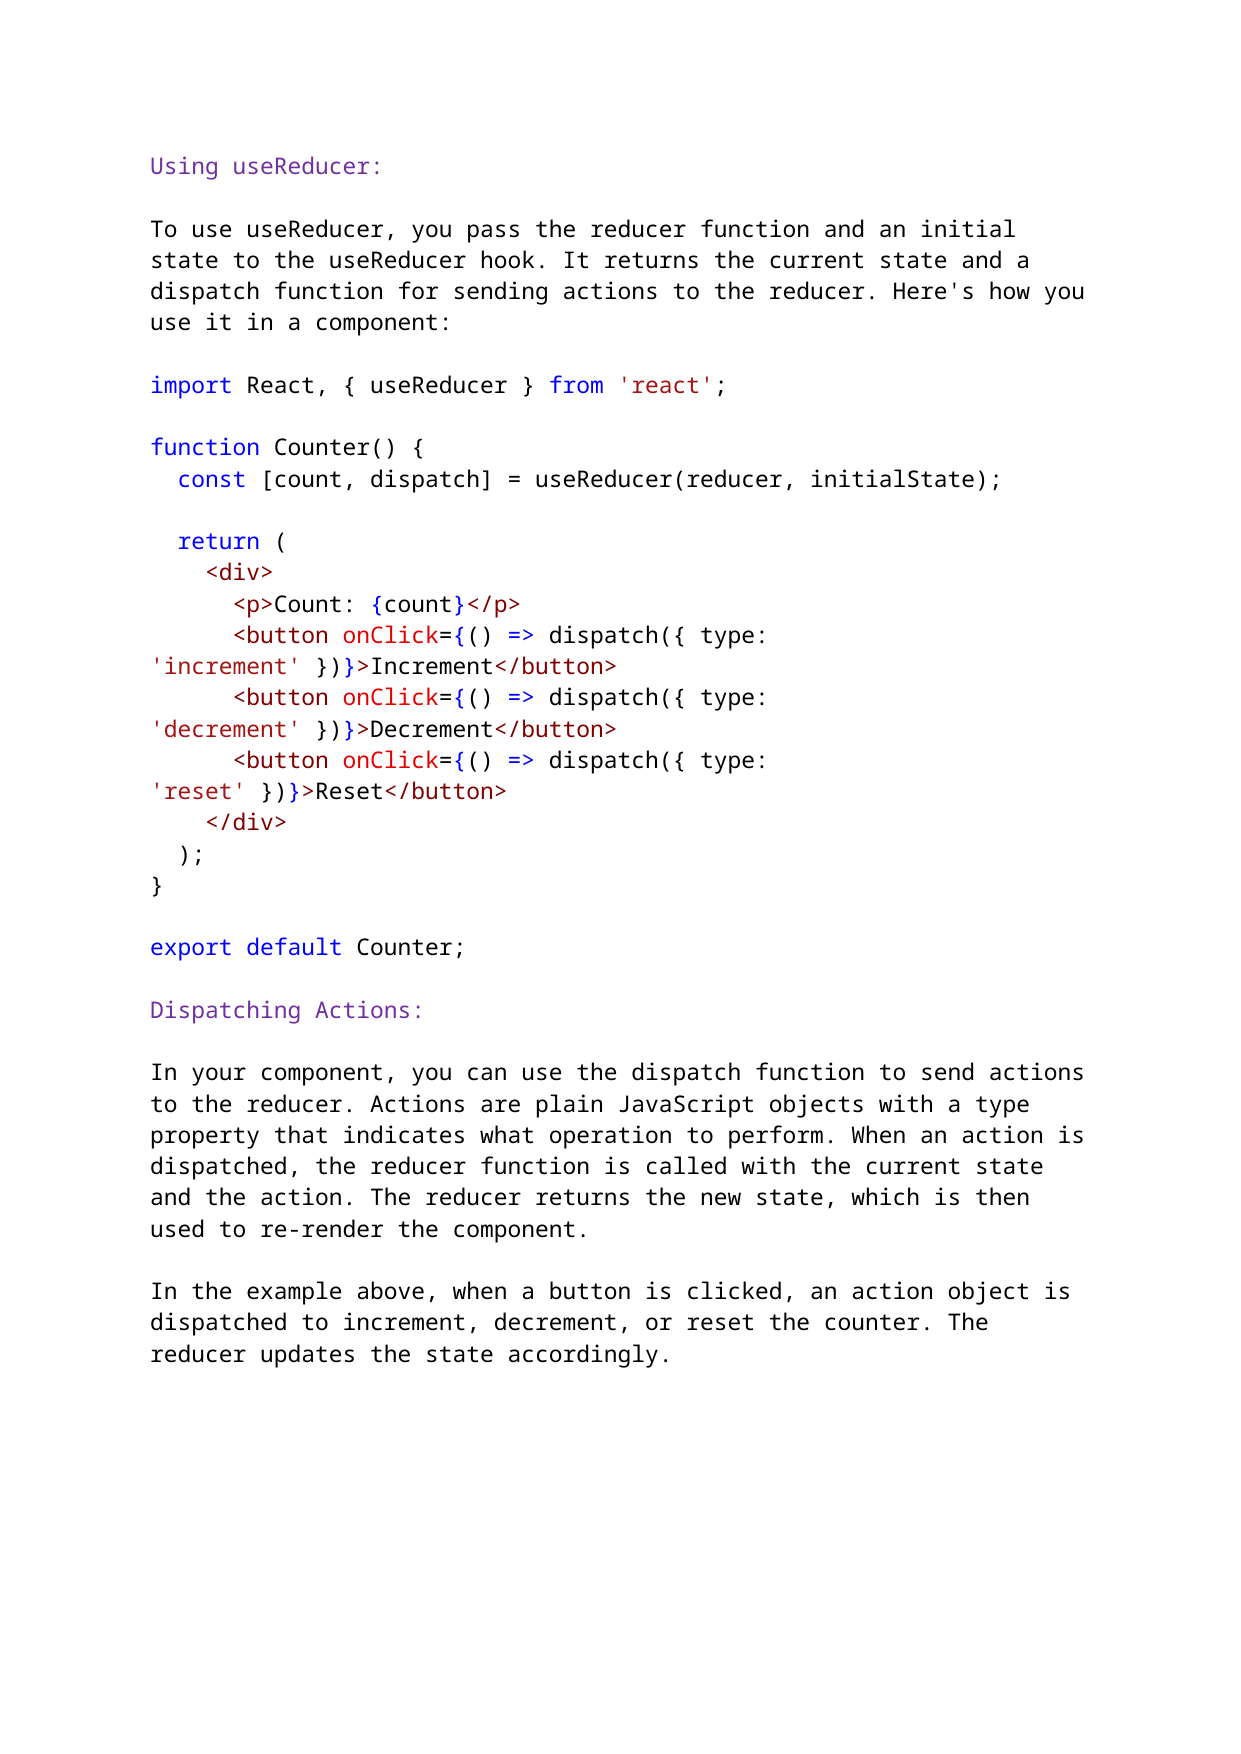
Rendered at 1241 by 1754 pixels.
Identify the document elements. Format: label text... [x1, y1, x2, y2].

text } [150, 869, 1090, 900]
text In your component, you can use the dispatch function to send actions to the reducer. Actions are plain JavaScript objects with a type property that indicates what operation to perform. When an action is dispatched, the reducer function is called with the current state and the action. The reducer returns the new state, which is then used to re-render the component. [150, 1056, 1090, 1244]
text Using useReducer: [150, 150, 1090, 181]
text return ( [150, 525, 1090, 556]
text <button onClick={() => dispatch({ type: 'increment' })}>Increment</button> [150, 619, 1090, 681]
text <div> [150, 556, 1090, 587]
text ); [150, 837, 1090, 869]
text Dispatching Actions: [150, 994, 1090, 1025]
text In the example above, when a button is clicked, an action object is dispatched to increment, decrement, or reset the counter. The reducer updates the state accordingly. [150, 1275, 1090, 1369]
text To use useReducer, you pass the reducer function and an initial state to the useReducer hook. It returns the current state and a dispatch function for sending actions to the reducer. Here's how you use it in a component: [150, 212, 1090, 337]
text const [count, dispatch] = useReducer(reducer, initialState); [150, 462, 1090, 494]
text <button onClick={() => dispatch({ type: 'reset' })}>Reset</button> [150, 744, 1090, 806]
text import React, { useReducer } from 'react'; [150, 369, 1090, 400]
text export default Counter; [150, 931, 1090, 962]
text <button onClick={() => dispatch({ type: 'decrement' })}>Decrement</button> [150, 681, 1090, 744]
text <p>Count: {count}</p> [150, 587, 1090, 619]
text function Counter() { [150, 431, 1090, 462]
text </div> [150, 806, 1090, 837]
